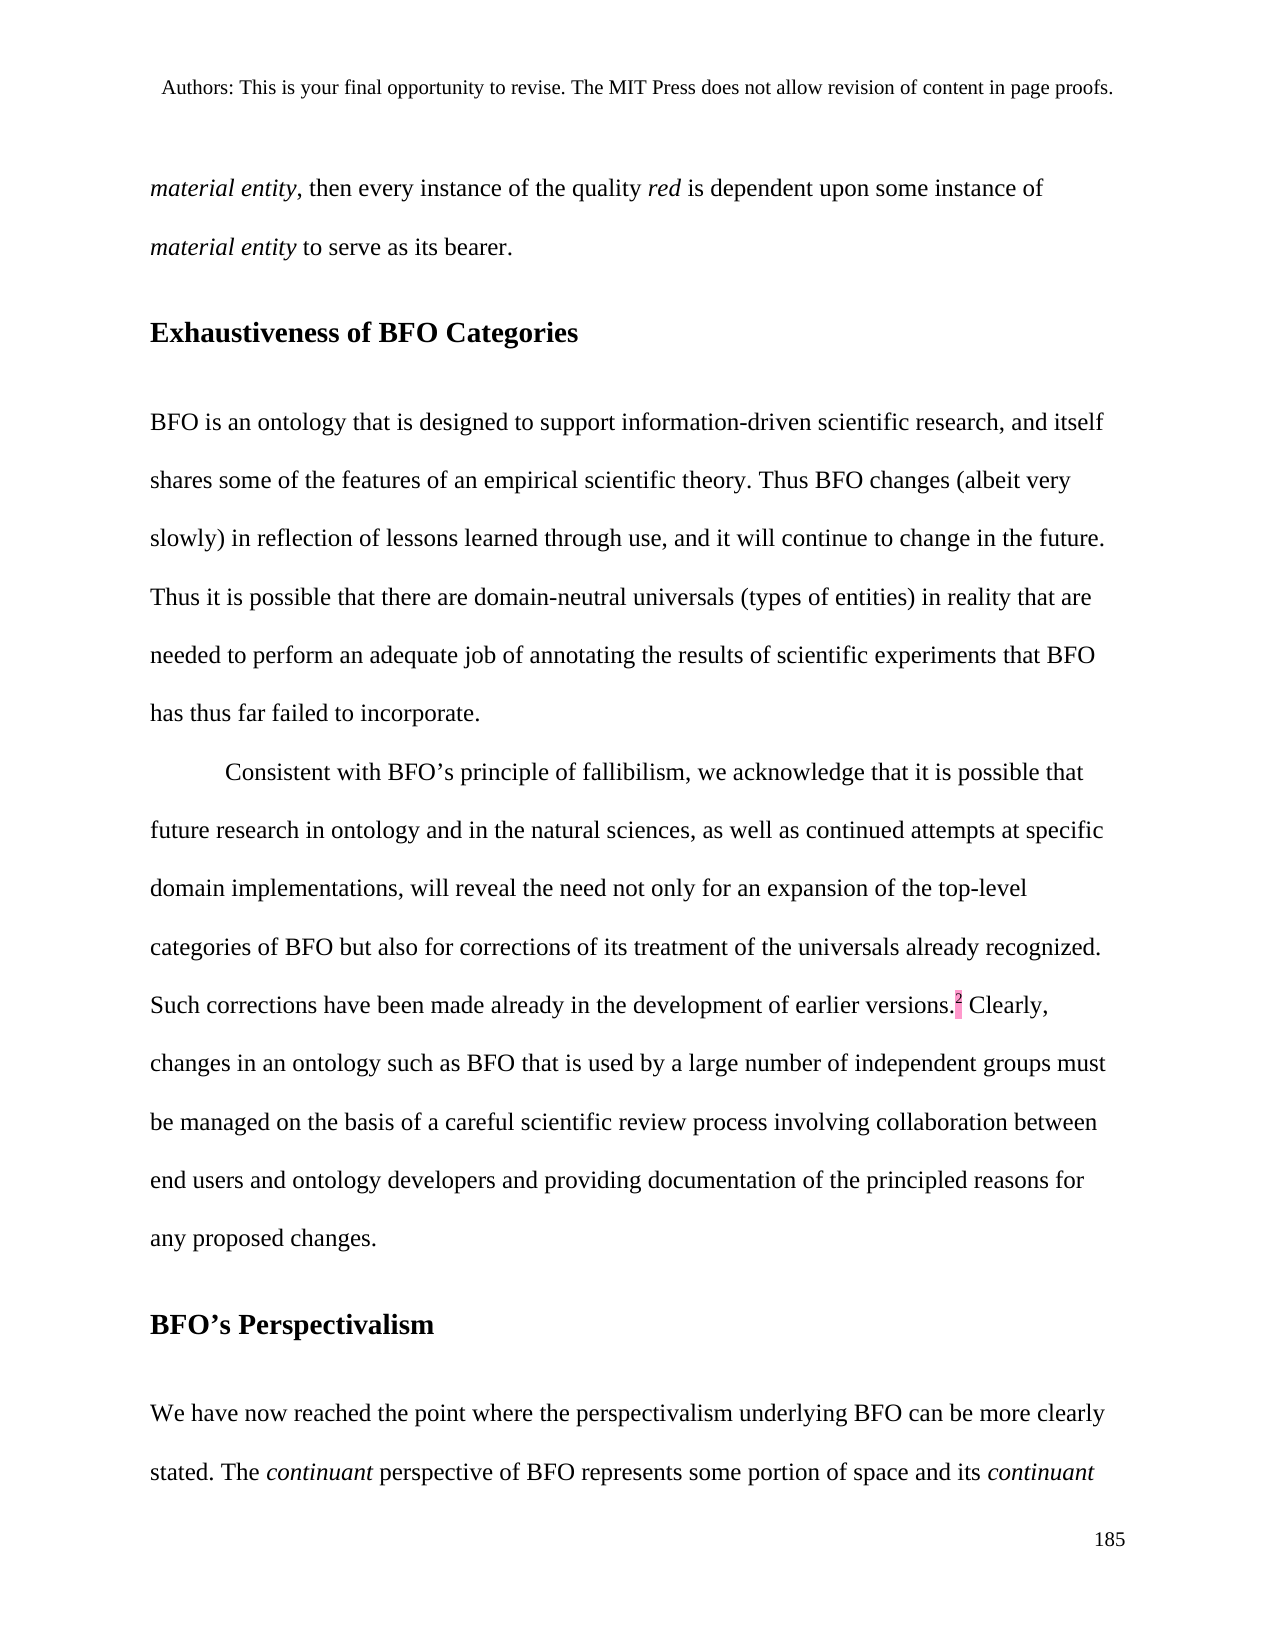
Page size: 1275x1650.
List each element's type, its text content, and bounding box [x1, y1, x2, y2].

text BFO is an ontology that is designed to support information-driven scientific research, and itself shares some of the features of an empirical scientific theory. Thus BFO changes (albeit very slowly) in reflection of lessons learned through use, and it will continue to change in the future. Thus it is possible that there are domain-neutral universals (types of entities) in reality that are needed to perform an adequate job of annotating the results of scientific experiments that BFO has thus far failed to incorporate. [150, 383, 1125, 733]
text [150, 150, 1125, 267]
subtitle BFO’s Perspectivalism [150, 1287, 1125, 1346]
subtitle Exhaustiveness of BFO Categories [150, 296, 1125, 354]
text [150, 1375, 1125, 1492]
text Consistent with BFO’s principle of fallibilism, we acknowledge that it is possible that future research in ontology and in the natural sciences, as well as continued attempts at specific domain implementations, will reveal the need not only for an expansion of the top-level categories of BFO but also for corrections of its treatment of the universals already recognized. Such corrections have been made already in the development of earlier versions.2 Clearly, changes in an ontology such as BFO that is used by a large number of independent groups must be managed on the basis of a careful scientific review process involving collaboration between end users and ontology developers and providing documentation of the principled reasons for any proposed changes. [150, 733, 1125, 1258]
